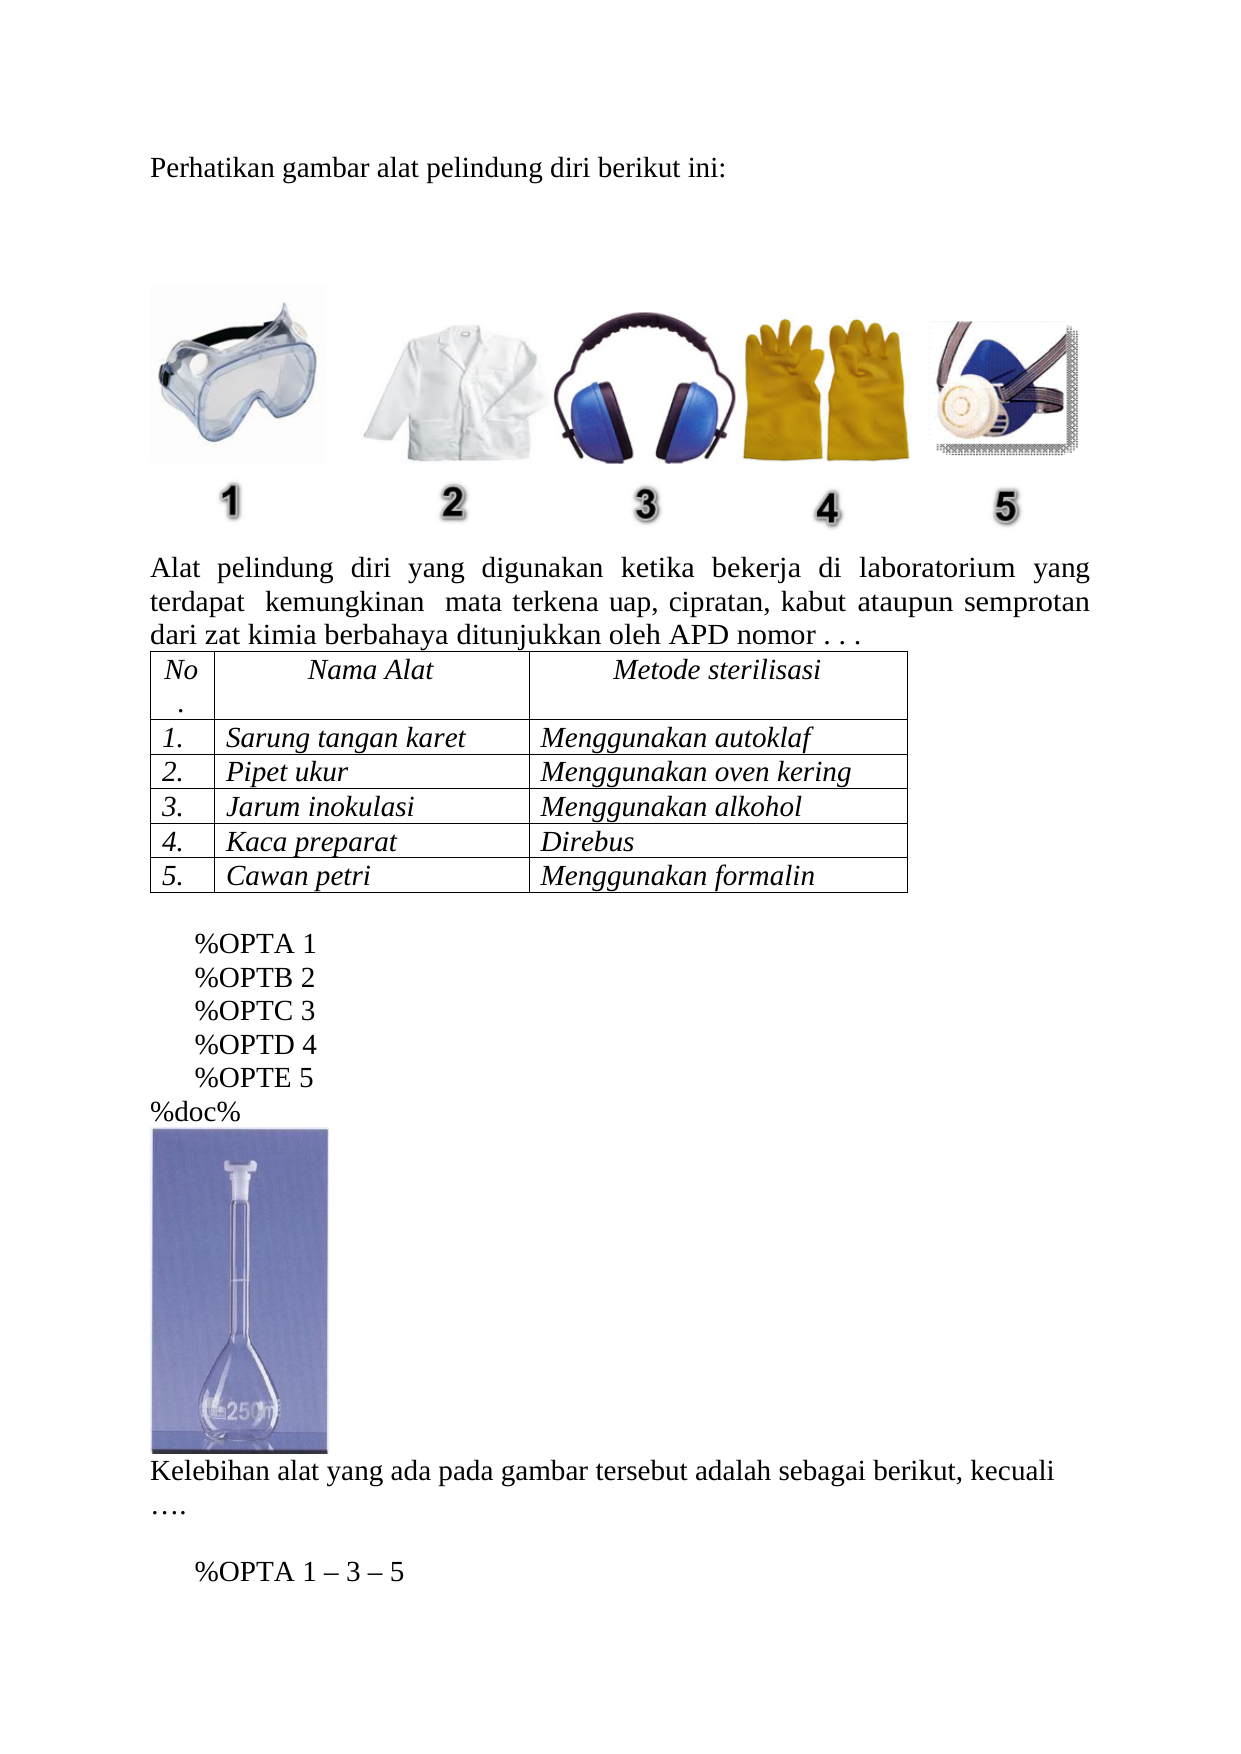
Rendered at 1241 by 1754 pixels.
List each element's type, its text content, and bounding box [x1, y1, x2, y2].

text Perhatikan gambar alat pelindung diri berikut ini: [150, 150, 1090, 183]
table_cell 5. [151, 858, 214, 892]
text %OPTA 1 [194, 926, 1090, 960]
text %OPTC 3 [194, 993, 1090, 1027]
text %OPTA 1 – 3 – 5 [194, 1554, 1090, 1587]
table_cell Jarum inokulasi [215, 789, 529, 823]
table_cell 4. [151, 824, 214, 857]
text Kelebihan alat yang ada pada gambar tersebut adalah sebagai berikut, kecuali …. [150, 1453, 1090, 1520]
table_cell Menggunakan oven kering [530, 755, 907, 788]
text %OPTD 4 [194, 1027, 1090, 1061]
picture [150, 1127, 330, 1454]
table_header No. [151, 652, 214, 719]
text %doc% [150, 1094, 1090, 1128]
picture [150, 278, 1091, 551]
text %OPTB 2 [194, 960, 1090, 993]
table_cell 1. [151, 720, 214, 753]
table_cell Menggunakan alkohol [530, 789, 907, 823]
table_cell Direbus [530, 824, 907, 857]
table_header Metode sterilisasi [530, 652, 907, 719]
table_cell 2. [151, 755, 214, 788]
table_cell Cawan petri [215, 858, 529, 892]
table_cell Pipet ukur [215, 755, 529, 788]
table_cell Kaca preparat [215, 824, 529, 857]
table_header Nama Alat [215, 652, 529, 719]
table_cell Menggunakan formalin [530, 858, 907, 892]
list Alat pelindung diri yang digunakan ketika bekerja di laboratorium yang terdapat kemungkinan mata terkena uap, cipratan, kabut ataupun semprotan dari zat kimia berbahaya ditunjukkan oleh APD nomor . . . [150, 551, 1090, 651]
table_cell Menggunakan autoklaf [530, 720, 907, 753]
text %OPTE 5 [194, 1061, 1090, 1094]
table_cell Sarung tangan karet [215, 720, 529, 753]
table_cell 3. [151, 789, 214, 823]
